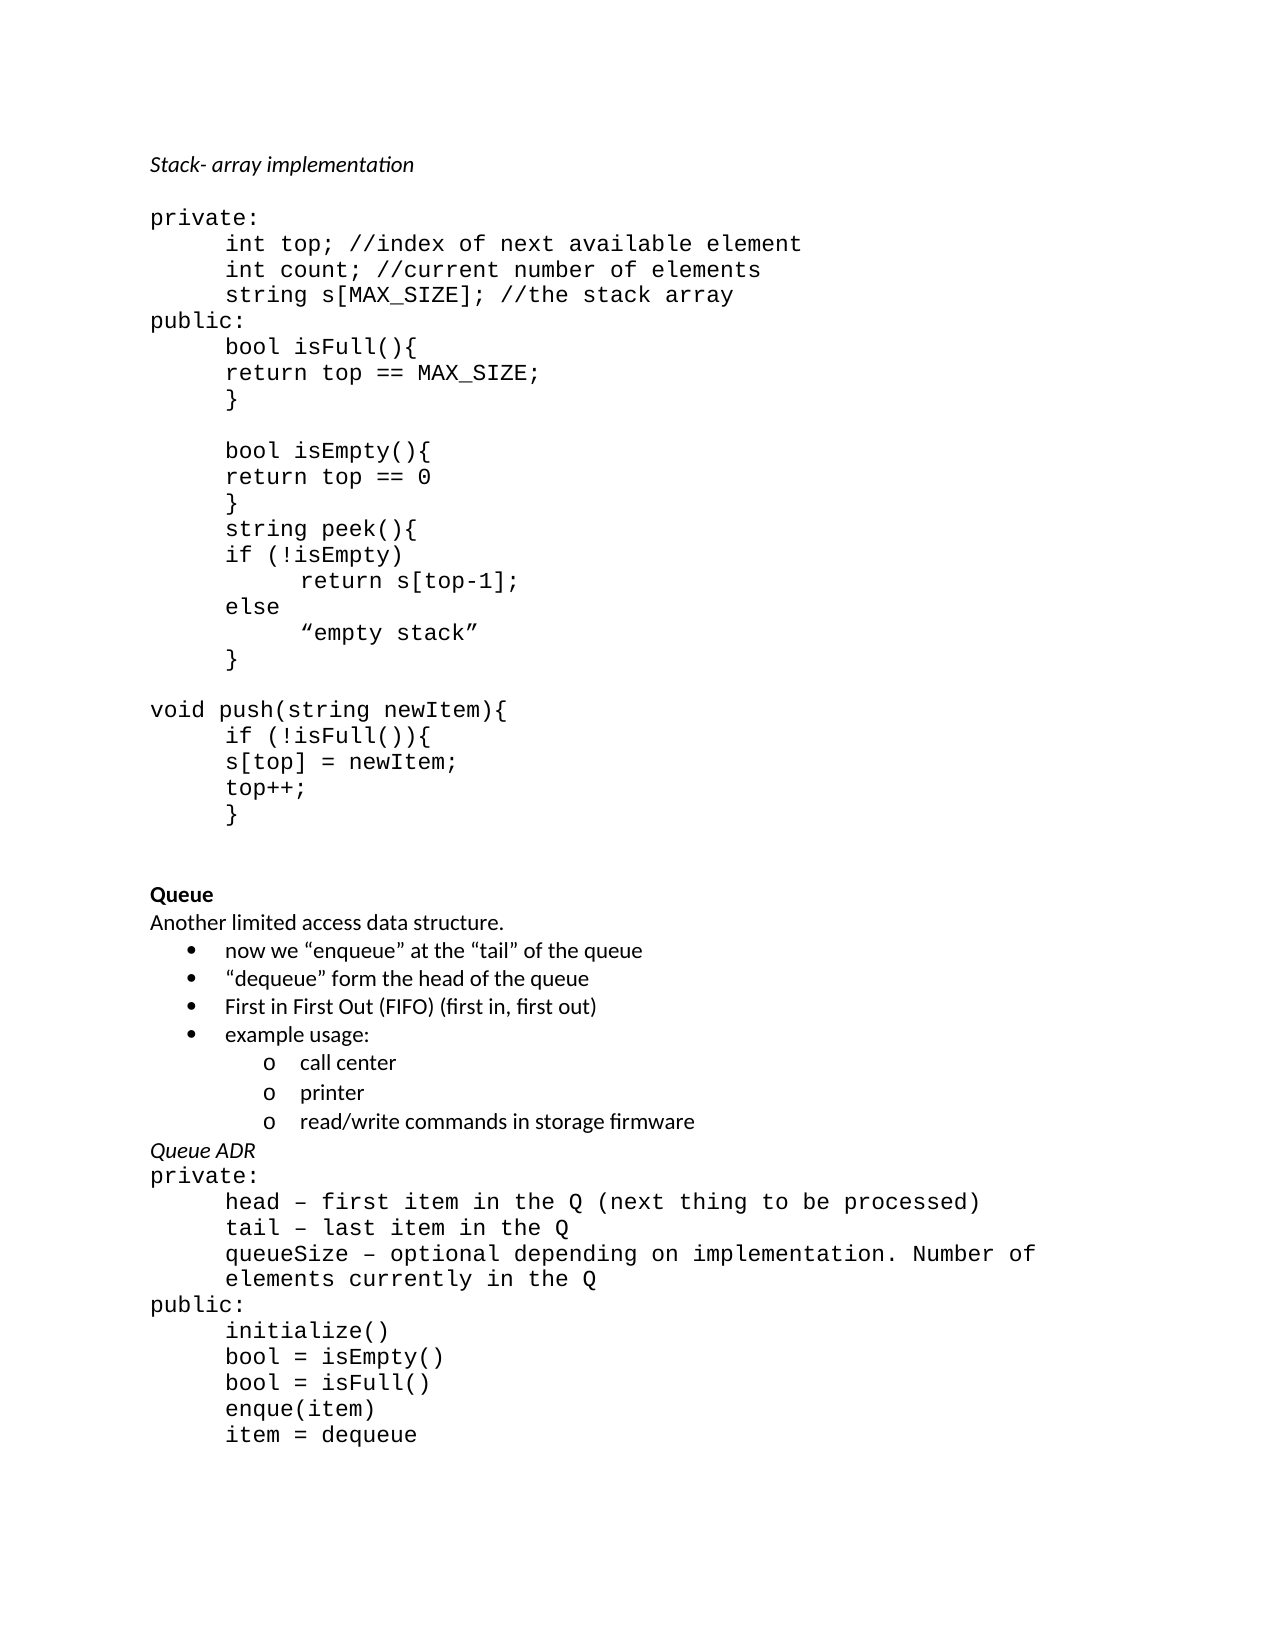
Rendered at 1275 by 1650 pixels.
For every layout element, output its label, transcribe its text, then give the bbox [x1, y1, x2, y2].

text int top; //index of next available element [150, 232, 1125, 258]
text top++; [150, 777, 1125, 803]
text bool = isFull() [150, 1372, 1125, 1397]
list example usage: [187, 1021, 1125, 1048]
text bool = isEmpty() [150, 1346, 1125, 1372]
text } [150, 388, 1125, 413]
text head – first item in the Q (next thing to be processed) [150, 1190, 1125, 1216]
text } [150, 647, 1125, 673]
text tail – last item in the Q [150, 1216, 1125, 1242]
list “dequeue” form the head of the queue [187, 964, 1125, 992]
text if (!isEmpty) [150, 543, 1125, 569]
text public: [150, 1294, 1125, 1320]
text int count; //current number of elements [150, 258, 1125, 284]
text Another limited access data structure. [150, 908, 1125, 936]
text void push(string newItem){ [150, 699, 1125, 725]
text } [150, 803, 1125, 828]
text } [150, 491, 1125, 517]
text return s[top-1]; [150, 569, 1125, 595]
text string peek(){ [150, 517, 1125, 543]
list read/write commands in storage firmware [262, 1107, 1125, 1136]
text if (!isFull()){ [150, 725, 1125, 751]
text enque(item) [150, 1397, 1125, 1423]
text “empty stack” [150, 621, 1125, 647]
text return top == 0 [150, 465, 1125, 491]
list printer [262, 1078, 1125, 1107]
text bool isEmpty(){ [150, 439, 1125, 465]
text Queue [150, 880, 1125, 908]
text s[top] = newItem; [150, 751, 1125, 777]
list First in First Out (FIFO) (first in, first out) [187, 992, 1125, 1021]
text initialize() [150, 1320, 1125, 1346]
text bool isFull(){ [150, 336, 1125, 362]
list now we “enqueue” at the “tail” of the queue [187, 936, 1125, 964]
text Queue ADR [150, 1136, 1125, 1164]
text private: [150, 206, 1125, 232]
text elements currently in the Q [150, 1268, 1125, 1294]
text Stack- array implementation [150, 150, 1125, 178]
text private: [150, 1164, 1125, 1190]
text queueSize – optional depending on implementation. Number of [150, 1242, 1125, 1268]
list call center [262, 1048, 1125, 1078]
text return top == MAX_SIZE; [150, 362, 1125, 388]
text public: [150, 310, 1125, 336]
text else [150, 595, 1125, 621]
text item = dequeue [150, 1423, 1125, 1449]
text string s[MAX_SIZE]; //the stack array [150, 284, 1125, 310]
